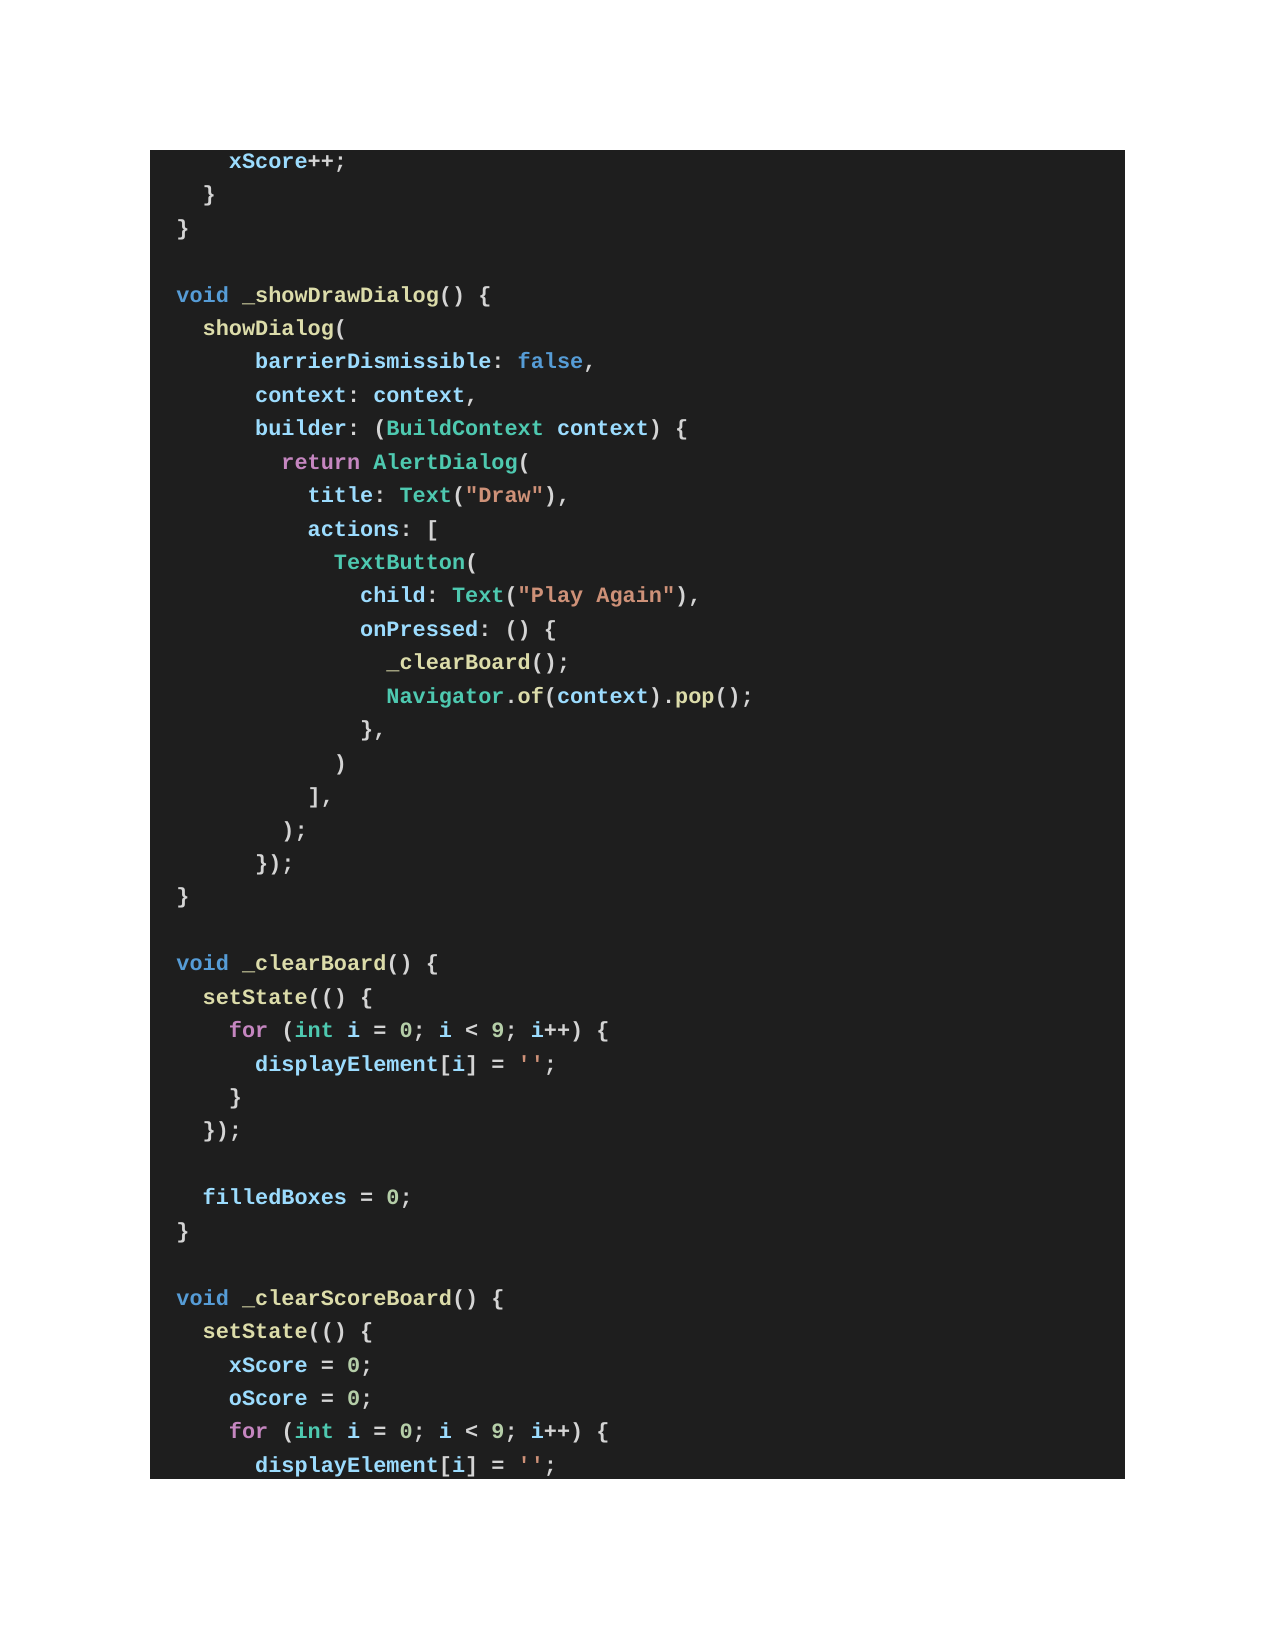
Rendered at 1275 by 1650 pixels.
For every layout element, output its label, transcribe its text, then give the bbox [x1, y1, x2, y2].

text } [150, 1220, 1125, 1245]
text barrierDismissible: false, [150, 351, 1125, 375]
text void _clearScoreBoard() { [150, 1287, 1125, 1312]
text ], [150, 785, 1125, 810]
text return AlertDialog( [150, 451, 1125, 476]
text filledBoxes = 0; [150, 1187, 1125, 1211]
text }, [150, 718, 1125, 743]
text displayElement[i] = ''; [150, 1053, 1125, 1078]
text oScore = 0; [150, 1387, 1125, 1412]
text } [150, 183, 1125, 208]
text onPressed: () { [150, 618, 1125, 643]
text for (int i = 0; i < 9; i++) { [150, 1421, 1125, 1445]
text ) [150, 752, 1125, 777]
text builder: (BuildContext context) { [150, 417, 1125, 442]
text setState(() { [150, 986, 1125, 1011]
text child: Text("Play Again"), [150, 585, 1125, 609]
text ); [150, 819, 1125, 843]
text void _showDrawDialog() { [150, 284, 1125, 308]
text title: Text("Draw"), [150, 484, 1125, 509]
text displayElement[i] = ''; [150, 1454, 1125, 1479]
text }); [150, 852, 1125, 877]
text void _clearBoard() { [150, 952, 1125, 977]
text } [150, 886, 1125, 910]
text for (int i = 0; i < 9; i++) { [150, 1019, 1125, 1044]
text Navigator.of(context).pop(); [150, 685, 1125, 710]
text setState(() { [150, 1320, 1125, 1345]
text xScore = 0; [150, 1354, 1125, 1378]
text }); [150, 1120, 1125, 1144]
text actions: [ [150, 518, 1125, 543]
text showDialog( [150, 317, 1125, 342]
text } [150, 1086, 1125, 1111]
text context: context, [150, 384, 1125, 409]
text TextButton( [150, 551, 1125, 576]
text _clearBoard(); [150, 652, 1125, 676]
text } [150, 217, 1125, 242]
text xScore++; [150, 150, 1125, 175]
